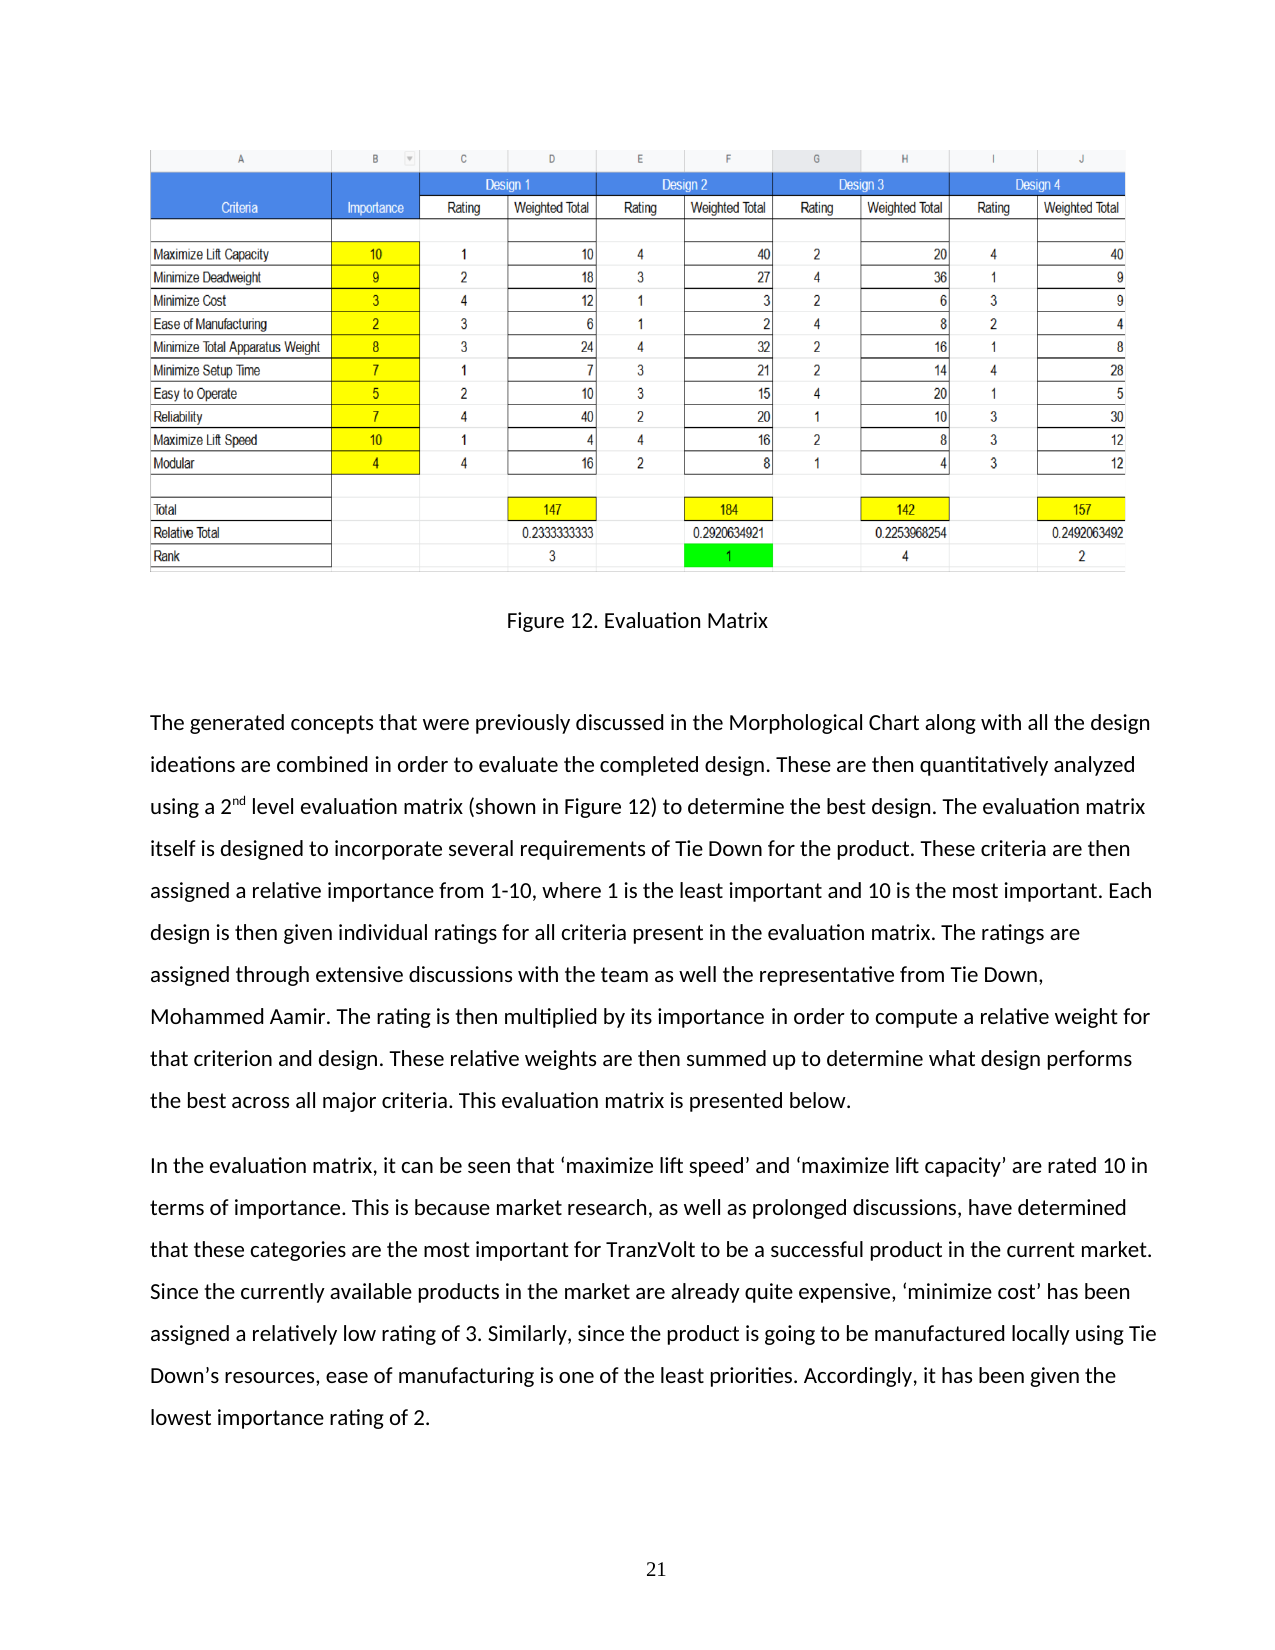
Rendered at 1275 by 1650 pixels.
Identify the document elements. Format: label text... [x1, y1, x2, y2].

text The generated concepts that were previously discussed in the Morphological Chart along with all the design ideations are combined in order to evaluate the completed design. These are then quantitatively analyzed using a 2nd level evaluation matrix (shown in Figure 12) to determine the best design. The evaluation matrix itself is designed to incorporate several requirements of Tie Down for the product. These criteria are then assigned a relative importance from 1-10, where 1 is the least important and 10 is the most important. Each design is then given individual ratings for all criteria present in the evaluation matrix. The ratings are assigned through extensive discussions with the team as well the representative from Tie Down, Mohammed Aamir. The rating is then multiplied by its importance in order to compute a relative weight for that criterion and design. These relative weights are then summed up to determine what design performs the best across all major criteria. This evaluation matrix is presented below. [150, 708, 1162, 1114]
picture [150, 150, 1125, 572]
text In the evaluation matrix, it can be seen that ‘maximize lift speed’ and ‘maximize lift capacity’ are rated 10 in terms of importance. This is because market research, as well as prolonged discussions, have determined that these categories are the most important for TranzVolt to be a successful product in the current market. Since the currently available products in the market are already quite expensive, ‘minimize cost’ has been assigned a relatively low rating of 3. Similarly, since the product is going to be manufactured locally using Tie Down’s resources, ease of manufacturing is one of the least priorities. Accordingly, it has been given the lowest importance rating of 2. [150, 1151, 1162, 1431]
text Figure 12. Evaluation Matrix [150, 607, 1125, 634]
